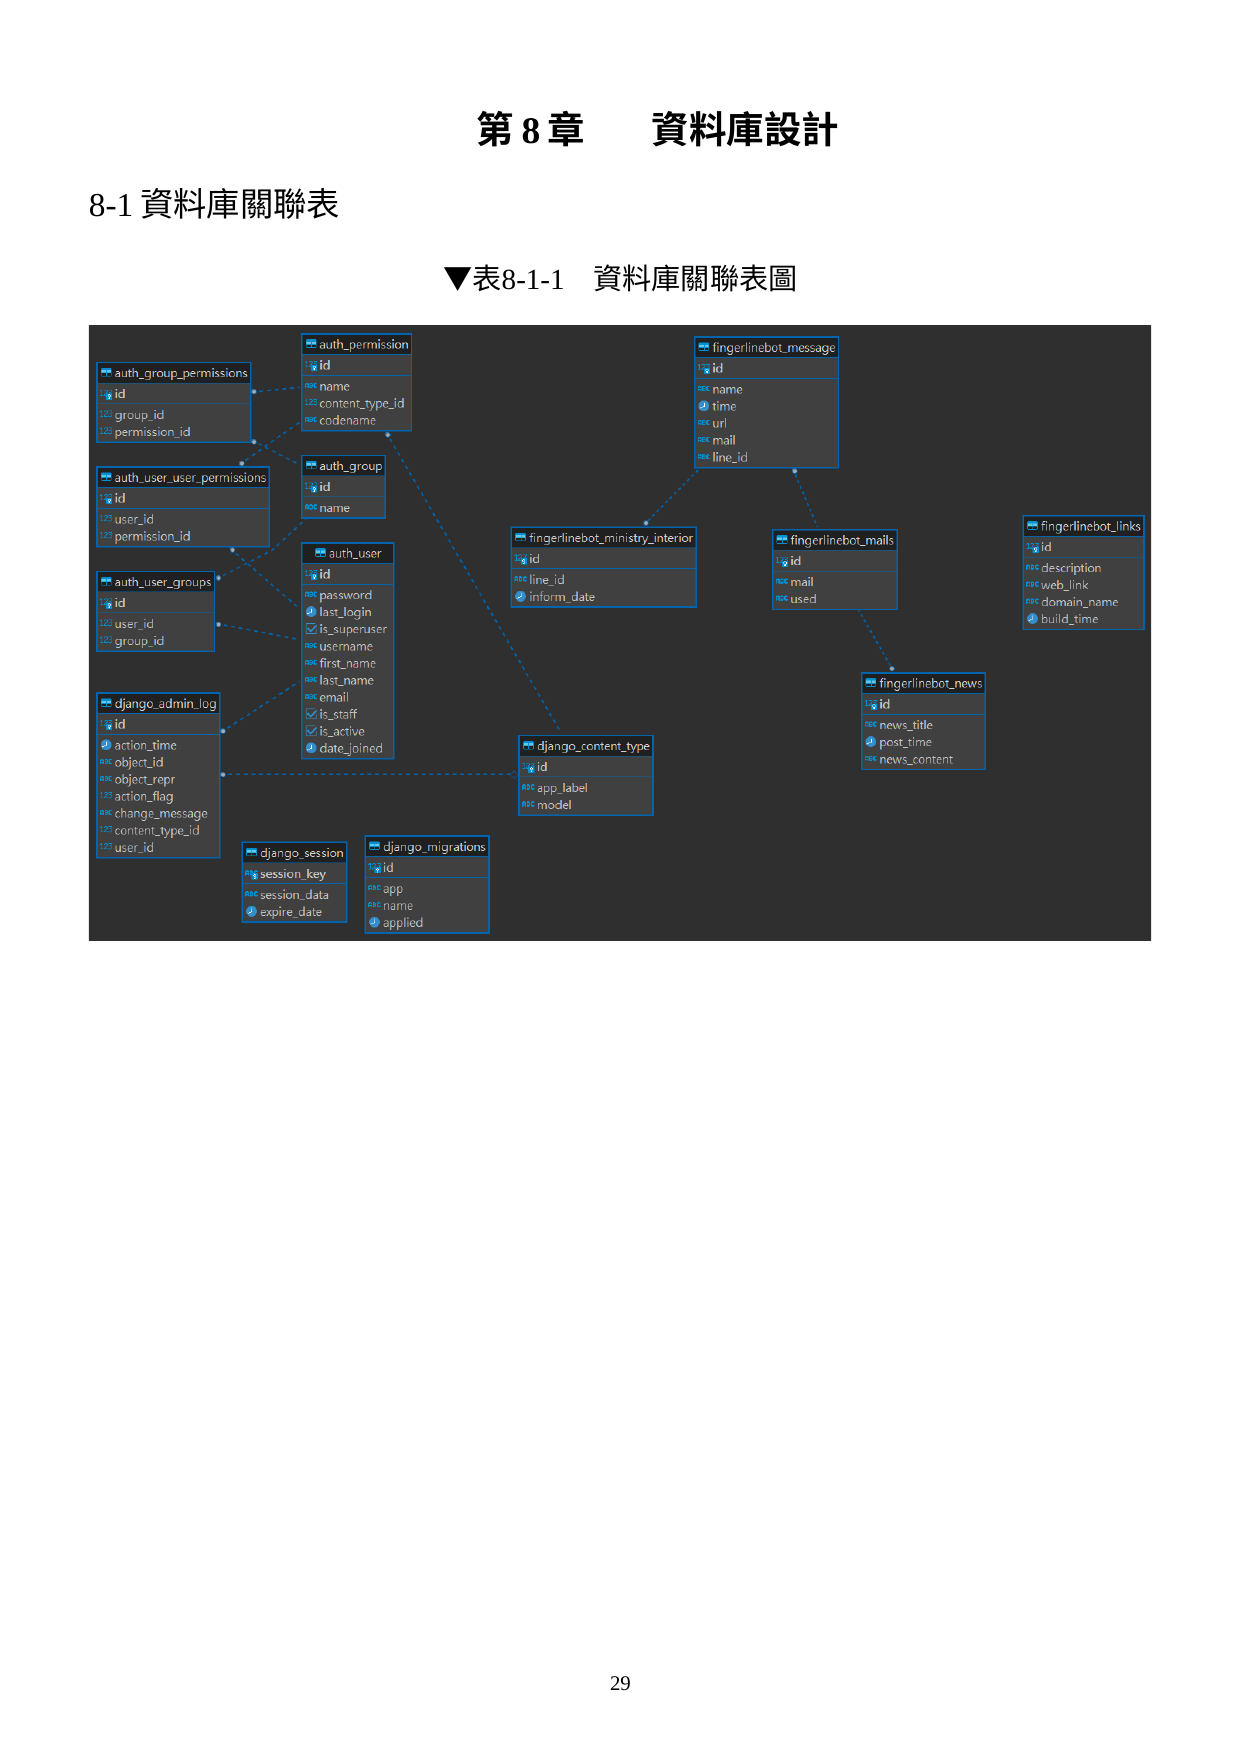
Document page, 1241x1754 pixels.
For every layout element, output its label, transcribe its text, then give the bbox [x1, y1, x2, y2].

picture [88, 325, 1152, 941]
text 8-1資料庫關聯表 [89, 164, 1152, 239]
text 第8章 資料庫設計 [89, 89, 1152, 164]
list 資料庫關聯表圖 [89, 239, 1152, 314]
